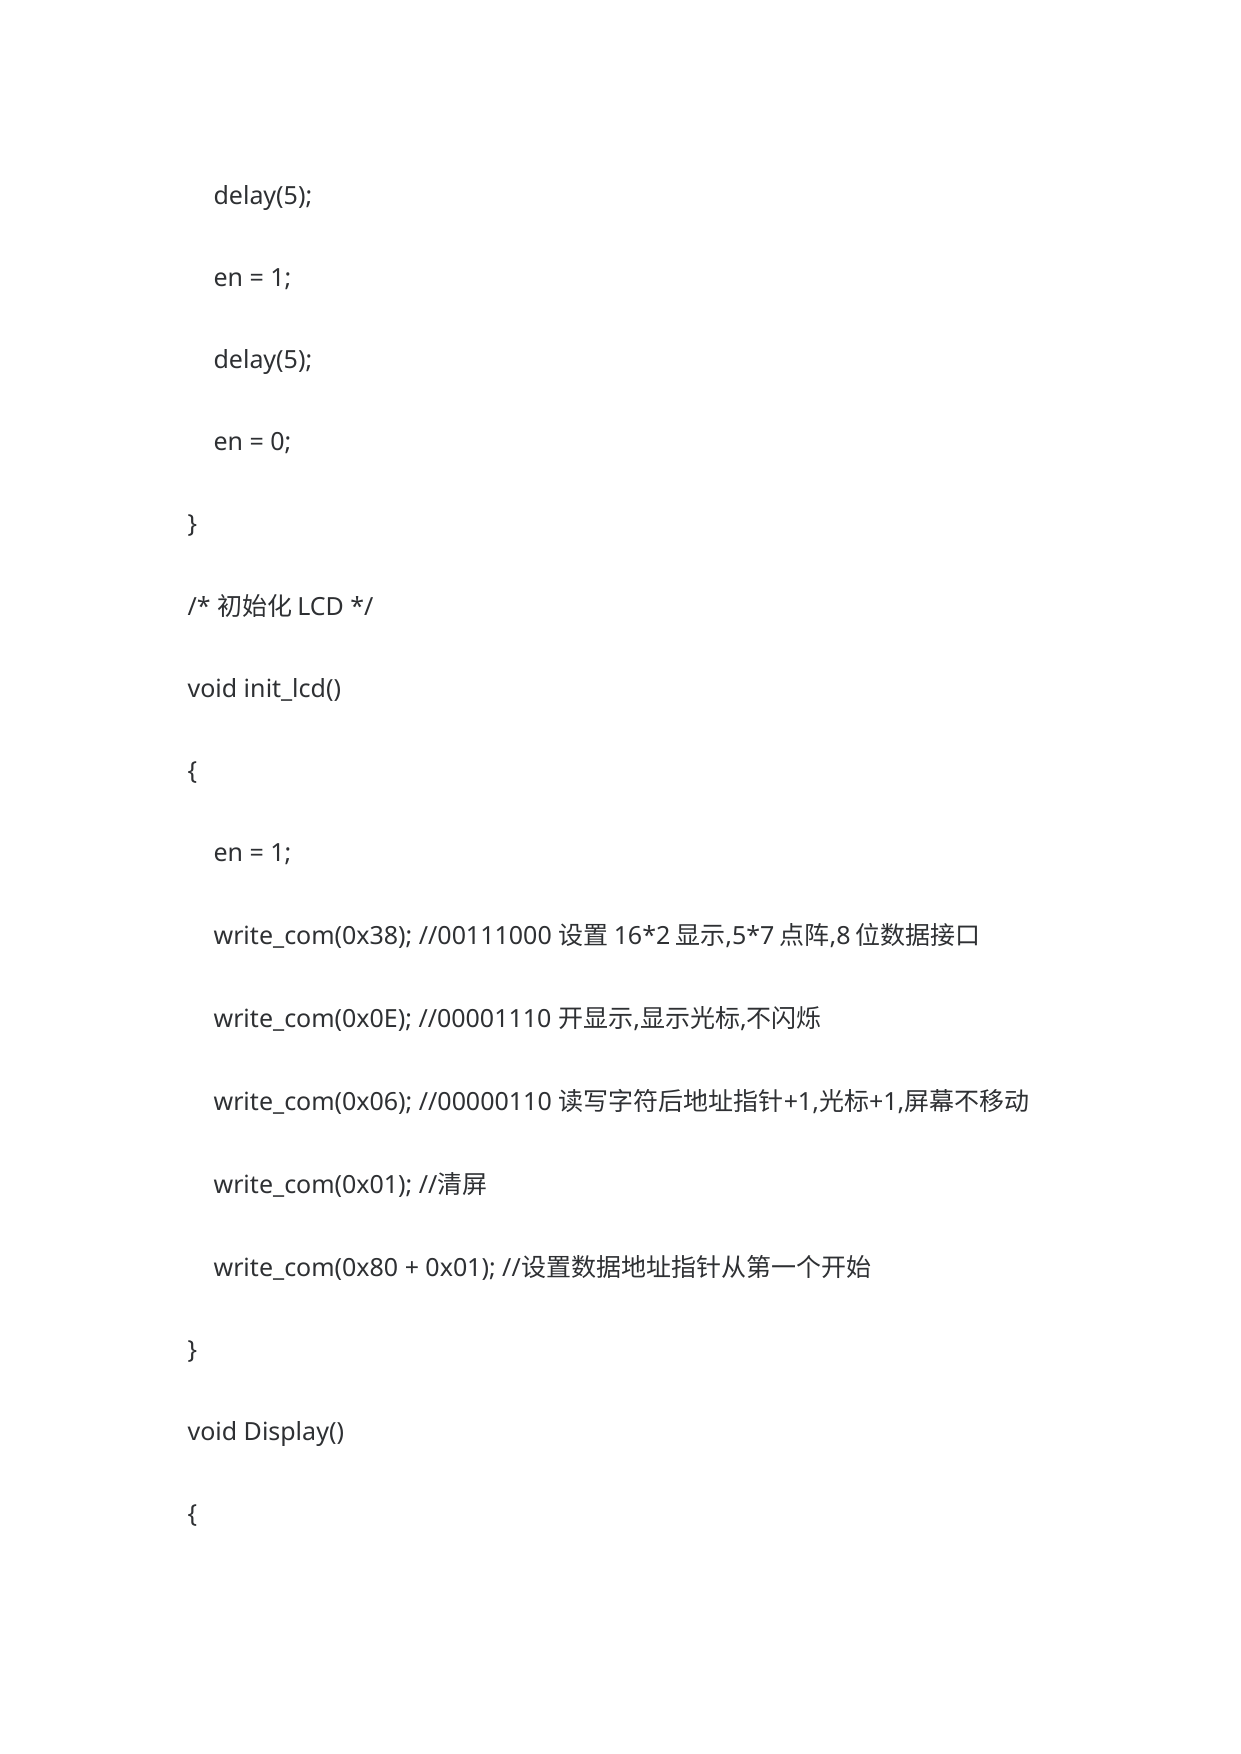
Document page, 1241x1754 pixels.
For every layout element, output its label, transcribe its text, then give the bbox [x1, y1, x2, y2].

text void Display() [187, 1398, 1053, 1463]
text } [187, 1317, 1053, 1382]
text write_com(0x01); //清屏 [187, 1150, 1053, 1215]
text } [187, 490, 1053, 555]
text /* 初始化LCD */ [187, 572, 1053, 637]
text write_com(0x06); //00000110 读写字符后地址指针+1,光标+1,屏幕不移动 [187, 1067, 1053, 1132]
text delay(5); [187, 162, 1053, 227]
text void init_lcd() [187, 655, 1053, 720]
text en = 1; [187, 244, 1053, 309]
text delay(5); [187, 326, 1053, 391]
text { [187, 1481, 1053, 1546]
text { [187, 737, 1053, 802]
text write_com(0x38); //00111000 设置16*2显示,5*7点阵,8位数据接口 [187, 901, 1053, 966]
text en = 0; [187, 408, 1053, 473]
text en = 1; [187, 819, 1053, 884]
text write_com(0x0E); //00001110 开显示,显示光标,不闪烁 [187, 984, 1053, 1049]
text write_com(0x80 + 0x01); //设置数据地址指针从第一个开始 [187, 1233, 1053, 1298]
